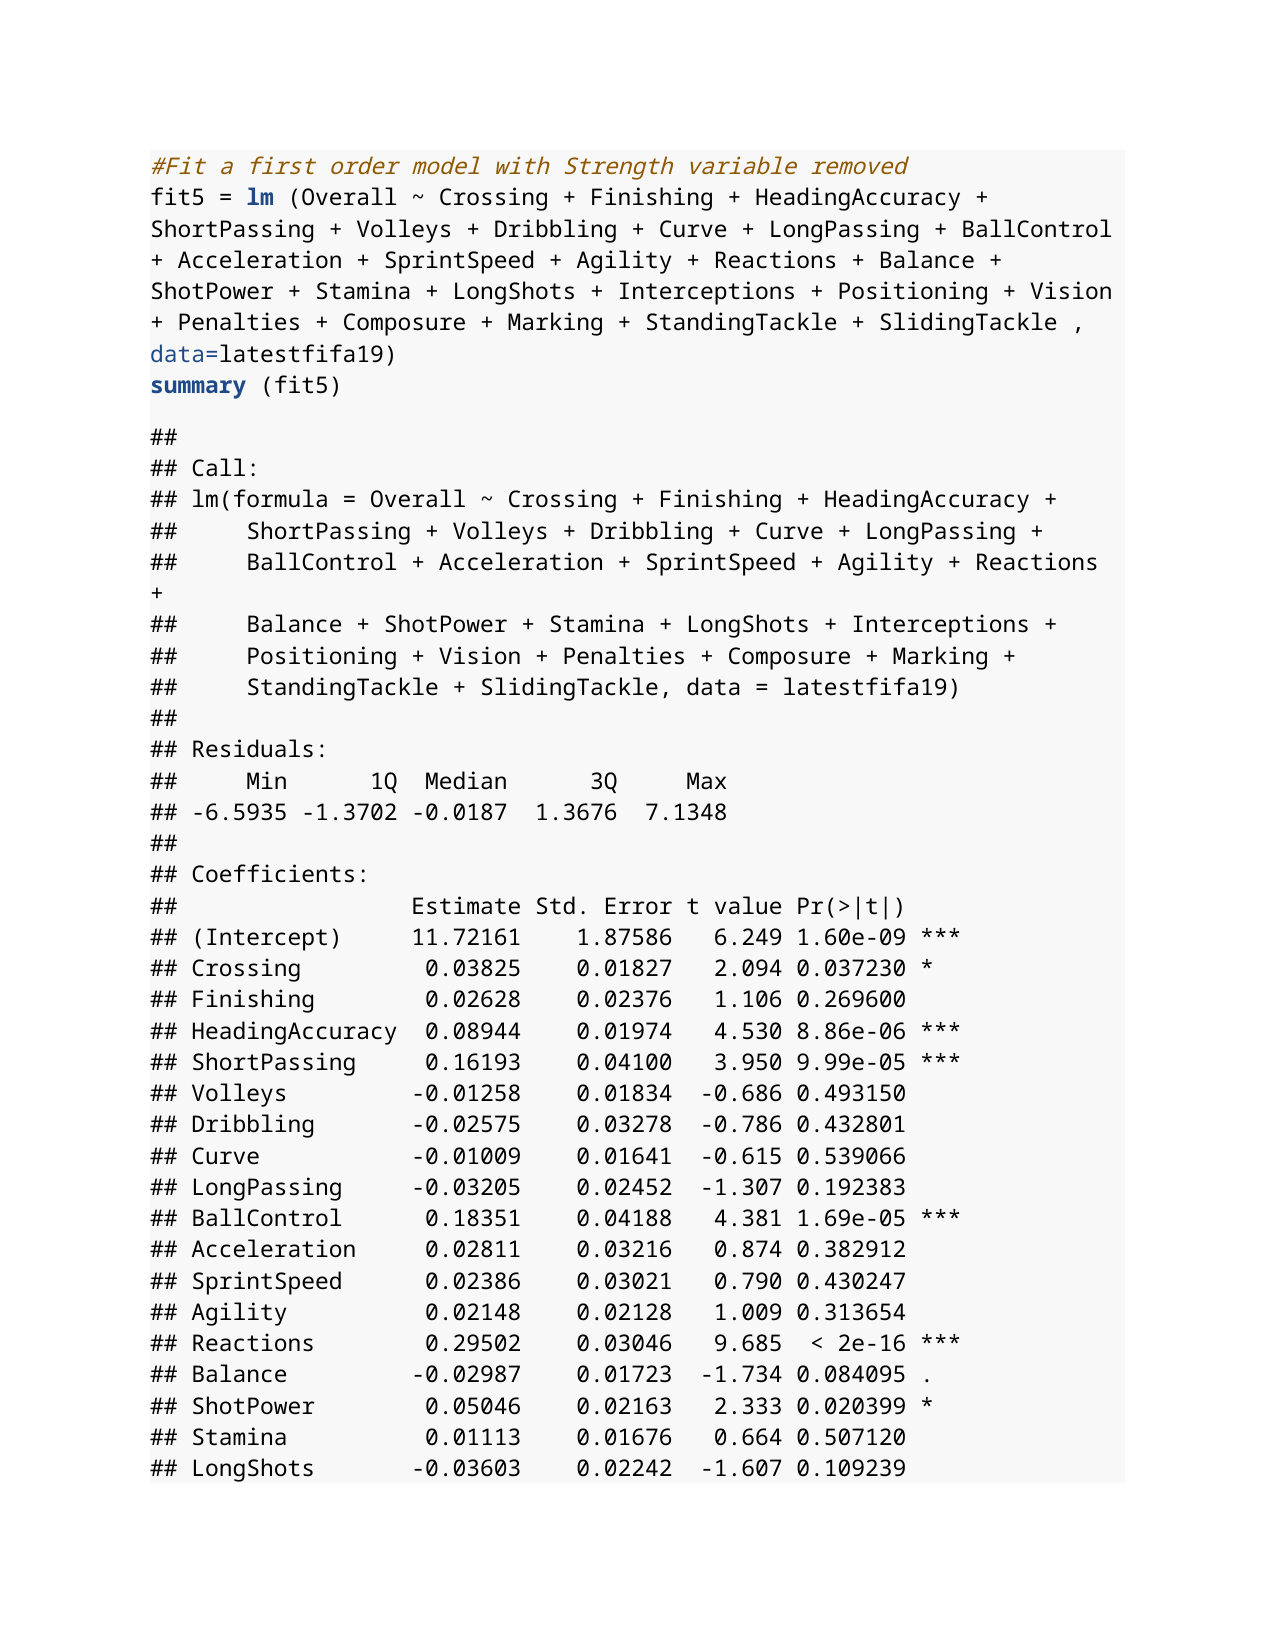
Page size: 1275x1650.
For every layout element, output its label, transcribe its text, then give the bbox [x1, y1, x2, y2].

text #Fit a first order model with Strength variable removed fit5 = lm (Overall ~ Crossing + Finishing + HeadingAccuracy + ShortPassing + Volleys + Dribbling + Curve + LongPassing + BallControl + Acceleration + SprintSpeed + Agility + Reactions + Balance + ShotPower + Stamina + LongShots + Interceptions + Positioning + Vision + Penalties + Composure + Marking + StandingTackle + SlidingTackle , data=latestfifa19) summary (fit5) [150, 150, 1125, 400]
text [150, 421, 1125, 1483]
